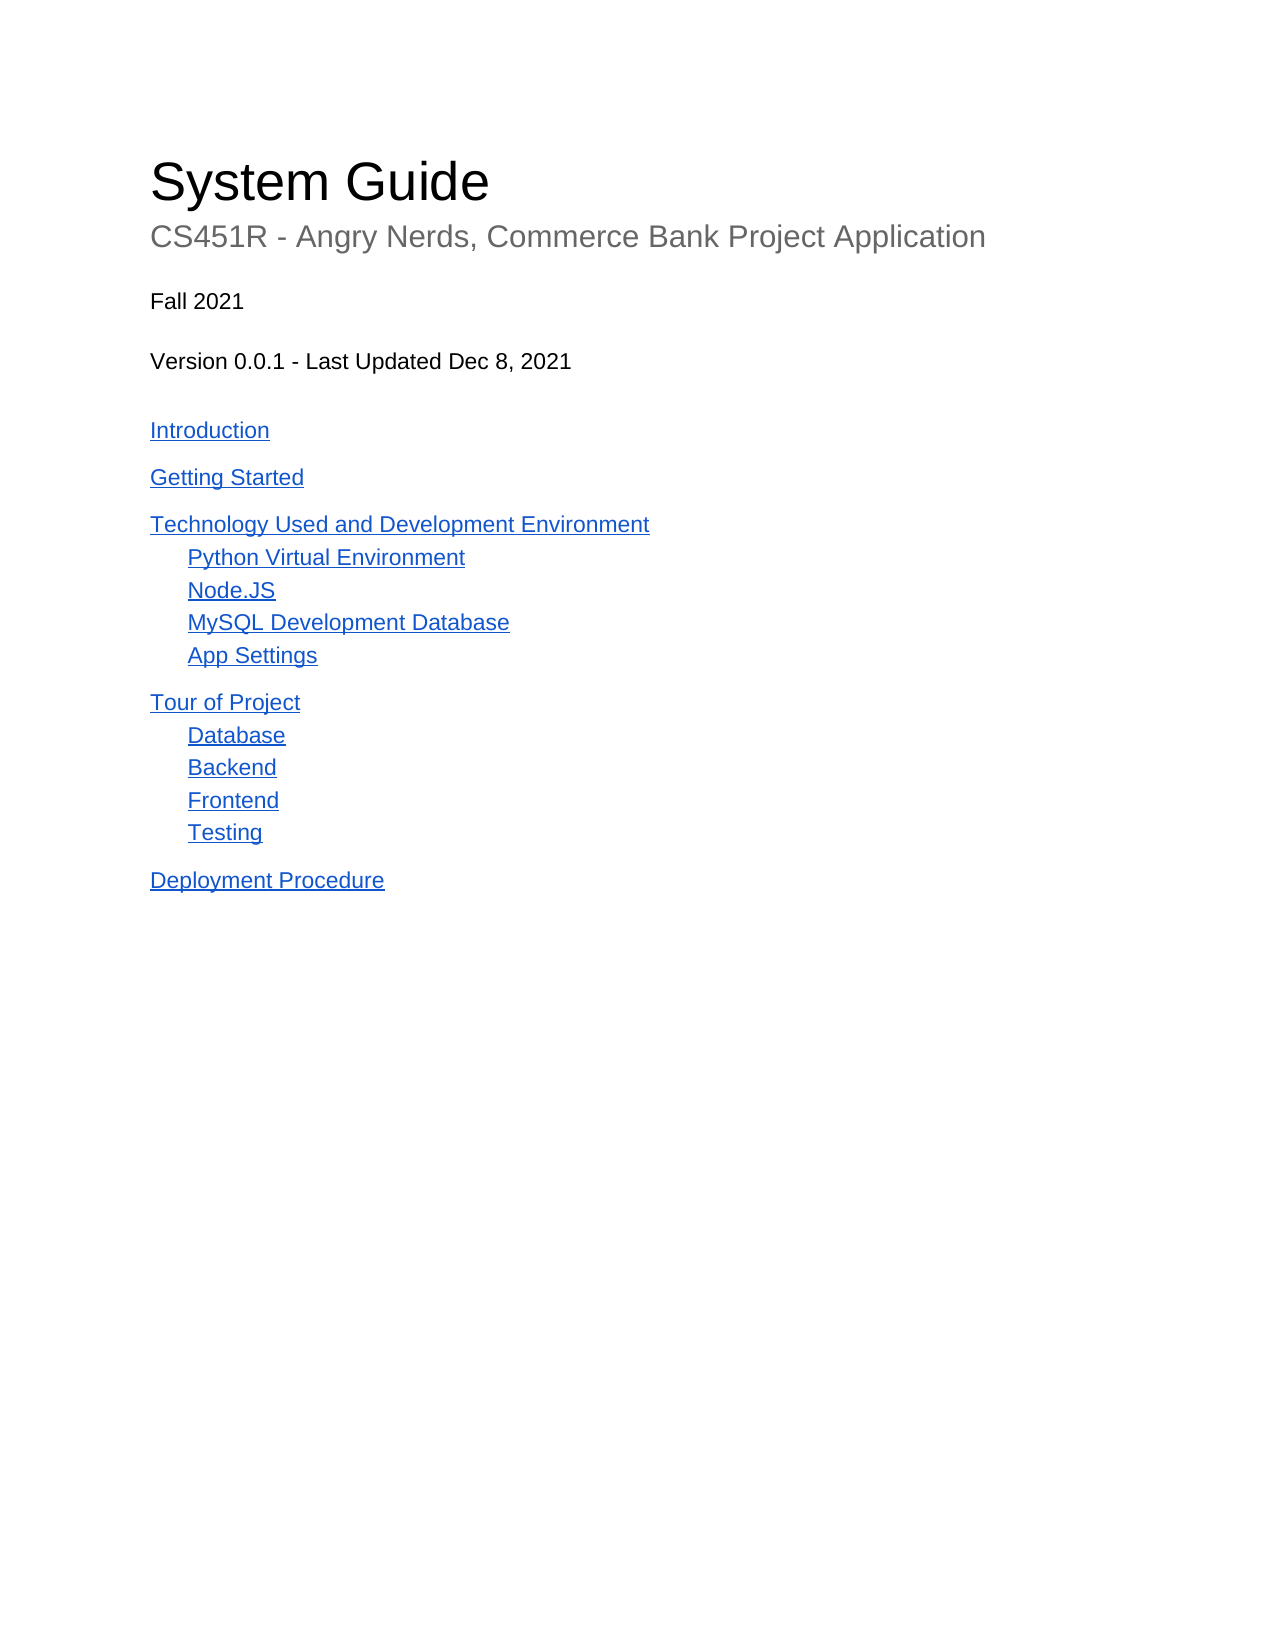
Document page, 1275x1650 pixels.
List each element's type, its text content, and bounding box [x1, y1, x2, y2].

title System Guide [150, 150, 1125, 212]
text Fall 2021 [150, 288, 1125, 314]
text Version 0.0.1 - Last Updated Dec 8, 2021 [150, 348, 1125, 374]
subtitle CS451R - Angry Nerds, Commerce Bank Project Application [150, 218, 1125, 254]
